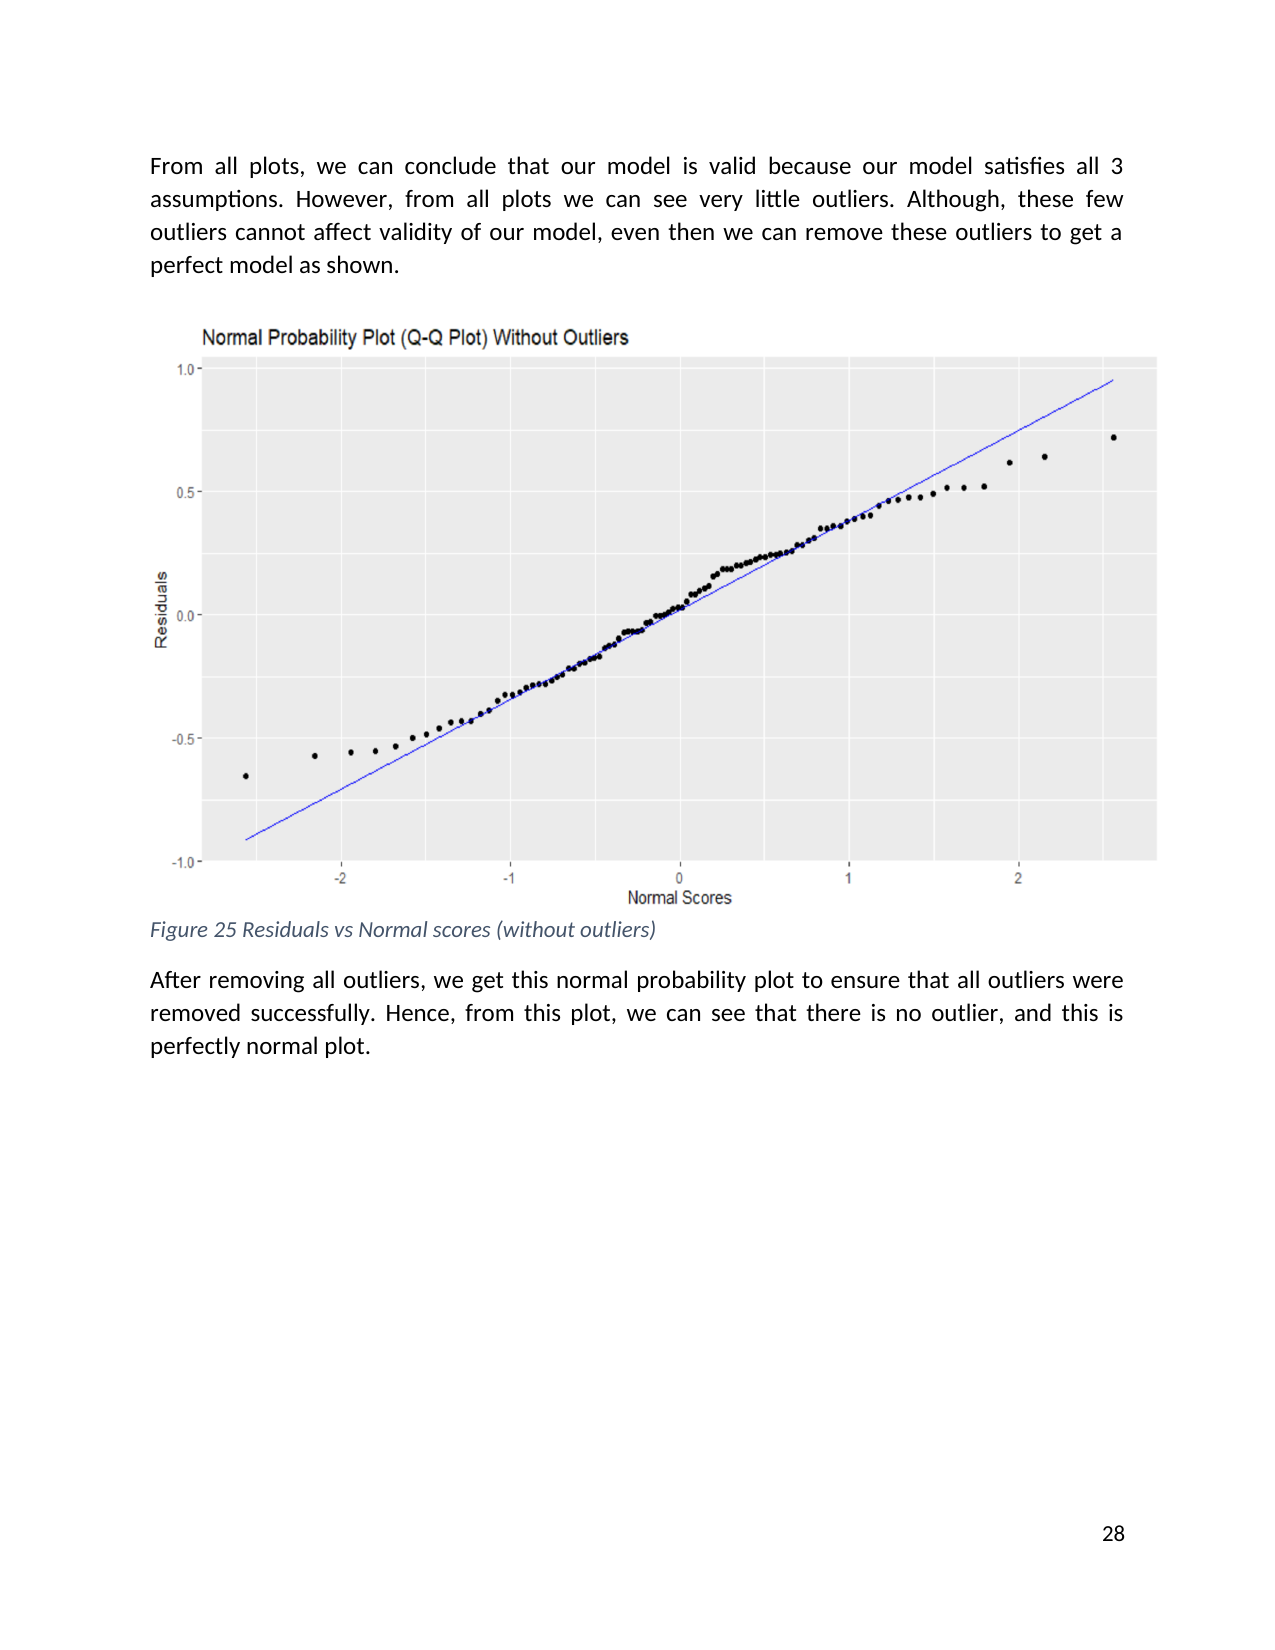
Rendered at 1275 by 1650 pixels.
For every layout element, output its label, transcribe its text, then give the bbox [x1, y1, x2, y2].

text Figure 25 Residuals vs Normal scores (without outliers) [150, 751, 1125, 779]
text After removing all outliers, we get this normal probability plot to ensure that all outliers were removed successfully. Hence, from this plot, we can see that there is no outlier, and this is perfectly normal plot. [150, 799, 1125, 896]
picture [150, 150, 1165, 749]
